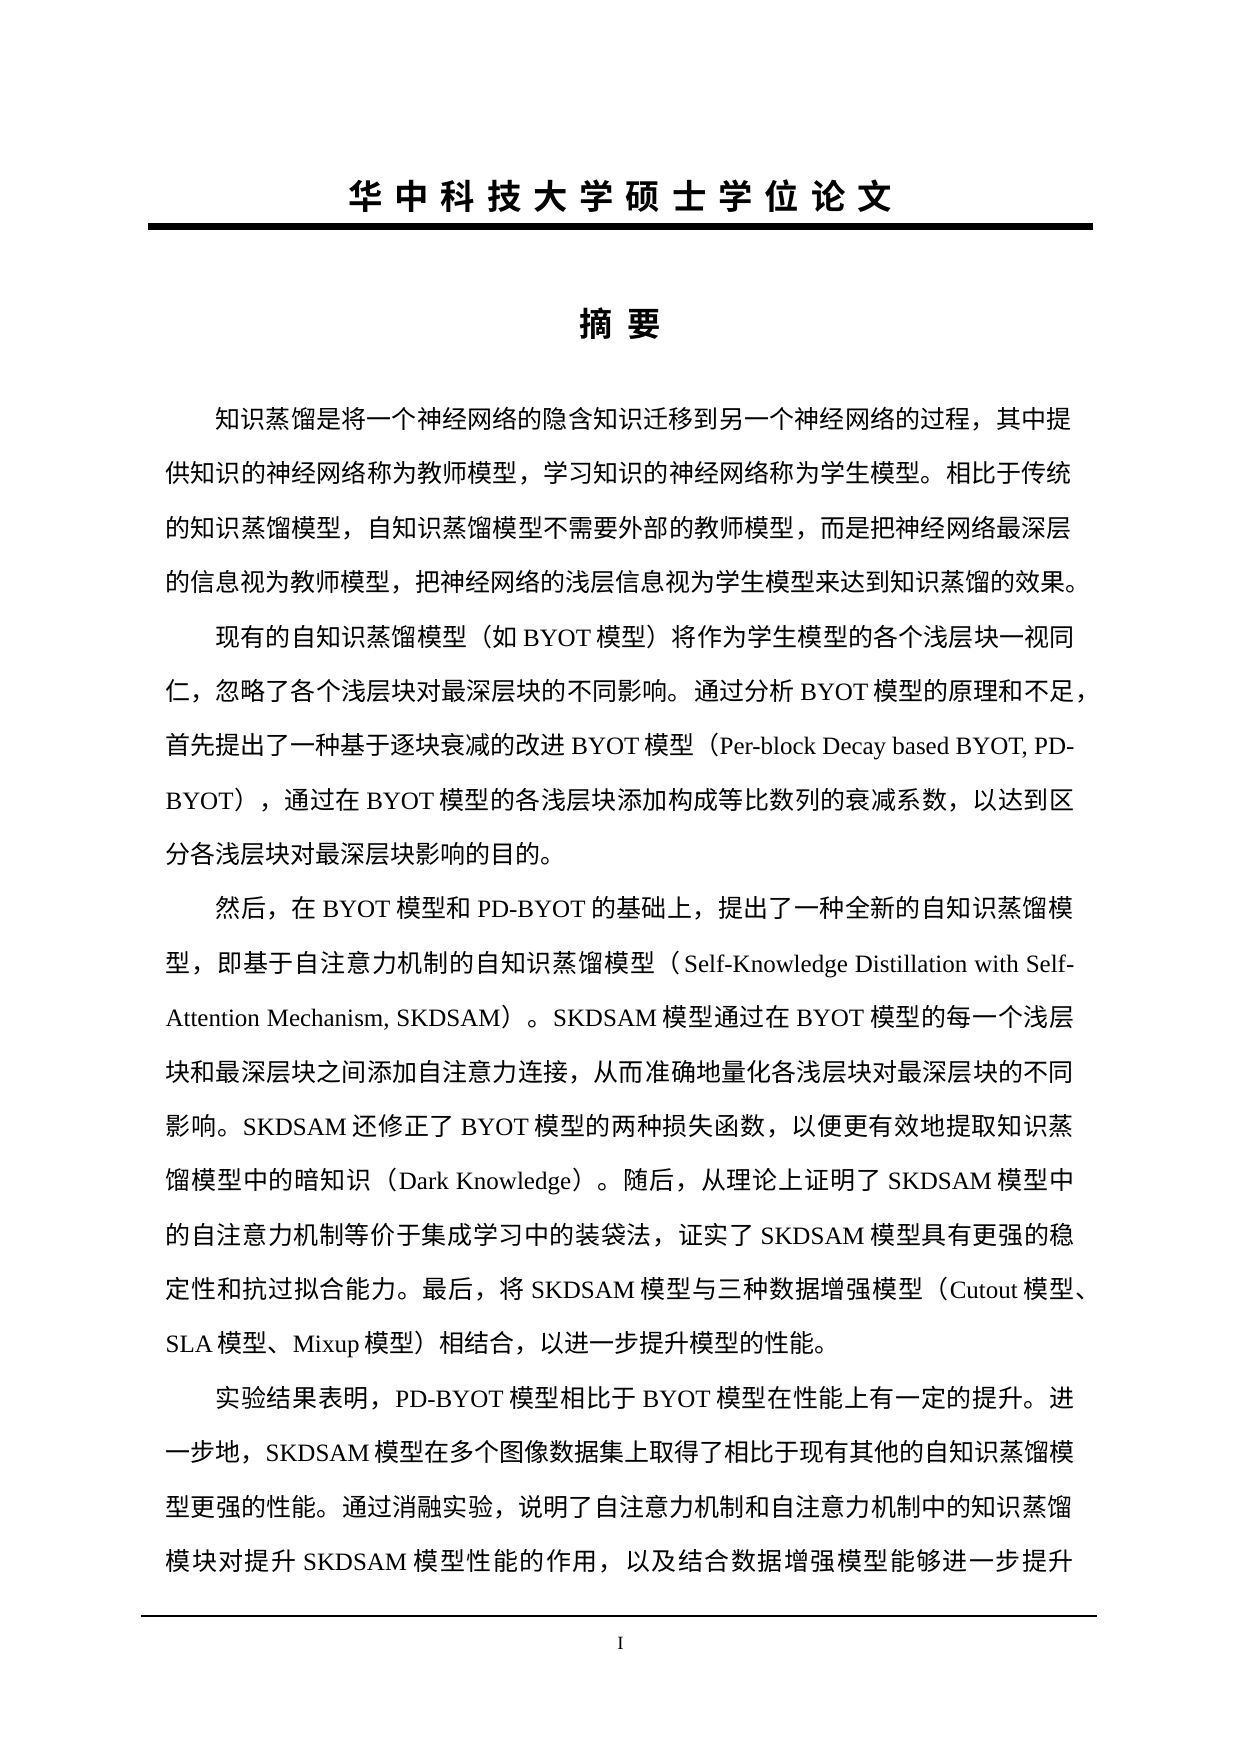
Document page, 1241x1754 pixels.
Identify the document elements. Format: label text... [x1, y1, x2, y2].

subtitle 摘 要 [165, 298, 1075, 346]
text 知识蒸馏是将一个神经网络的隐含知识迁移到另一个神经网络的过程，其中提供知识的神经网络称为教师模型，学习知识的神经网络称为学生模型。相比于传统的知识蒸馏模型，自知识蒸馏模型不需要外部的教师模型，而是把神经网络最深层的信息视为教师模型，把神经网络的浅层信息视为学生模型来达到知识蒸馏的效果。 [165, 399, 1075, 599]
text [165, 1378, 1075, 1578]
text 然后，在BYOT模型和PD-BYOT的基础上，提出了一种全新的自知识蒸馏模型，即基于自注意力机制的自知识蒸馏模型（Self-Knowledge Distillation with Self-Attention Mechanism, SKDSAM）。SKDSAM模型通过在BYOT模型的每一个浅层块和最深层块之间添加自注意力连接，从而准确地量化各浅层块对最深层块的不同影响。SKDSAM还修正了BYOT模型的两种损失函数，以便更有效地提取知识蒸馏模型中的暗知识（Dark Knowledge）。随后，从理论上证明了SKDSAM模型中的自注意力机制等价于集成学习中的装袋法，证实了SKDSAM模型具有更强的稳定性和抗过拟合能力。最后，将SKDSAM模型与三种数据增强模型（Cutout模型、SLA模型、Mixup模型）相结合，以进一步提升模型的性能。 [165, 889, 1075, 1360]
text 现有的自知识蒸馏模型（如BYOT模型）将作为学生模型的各个浅层块一视同仁，忽略了各个浅层块对最深层块的不同影响。通过分析BYOT模型的原理和不足，首先提出了一种基于逐块衰减的改进BYOT模型（Per-block Decay based BYOT, PD-BYOT），通过在BYOT模型的各浅层块添加构成等比数列的衰减系数，以达到区分各浅层块对最深层块影响的目的。 [165, 617, 1075, 871]
